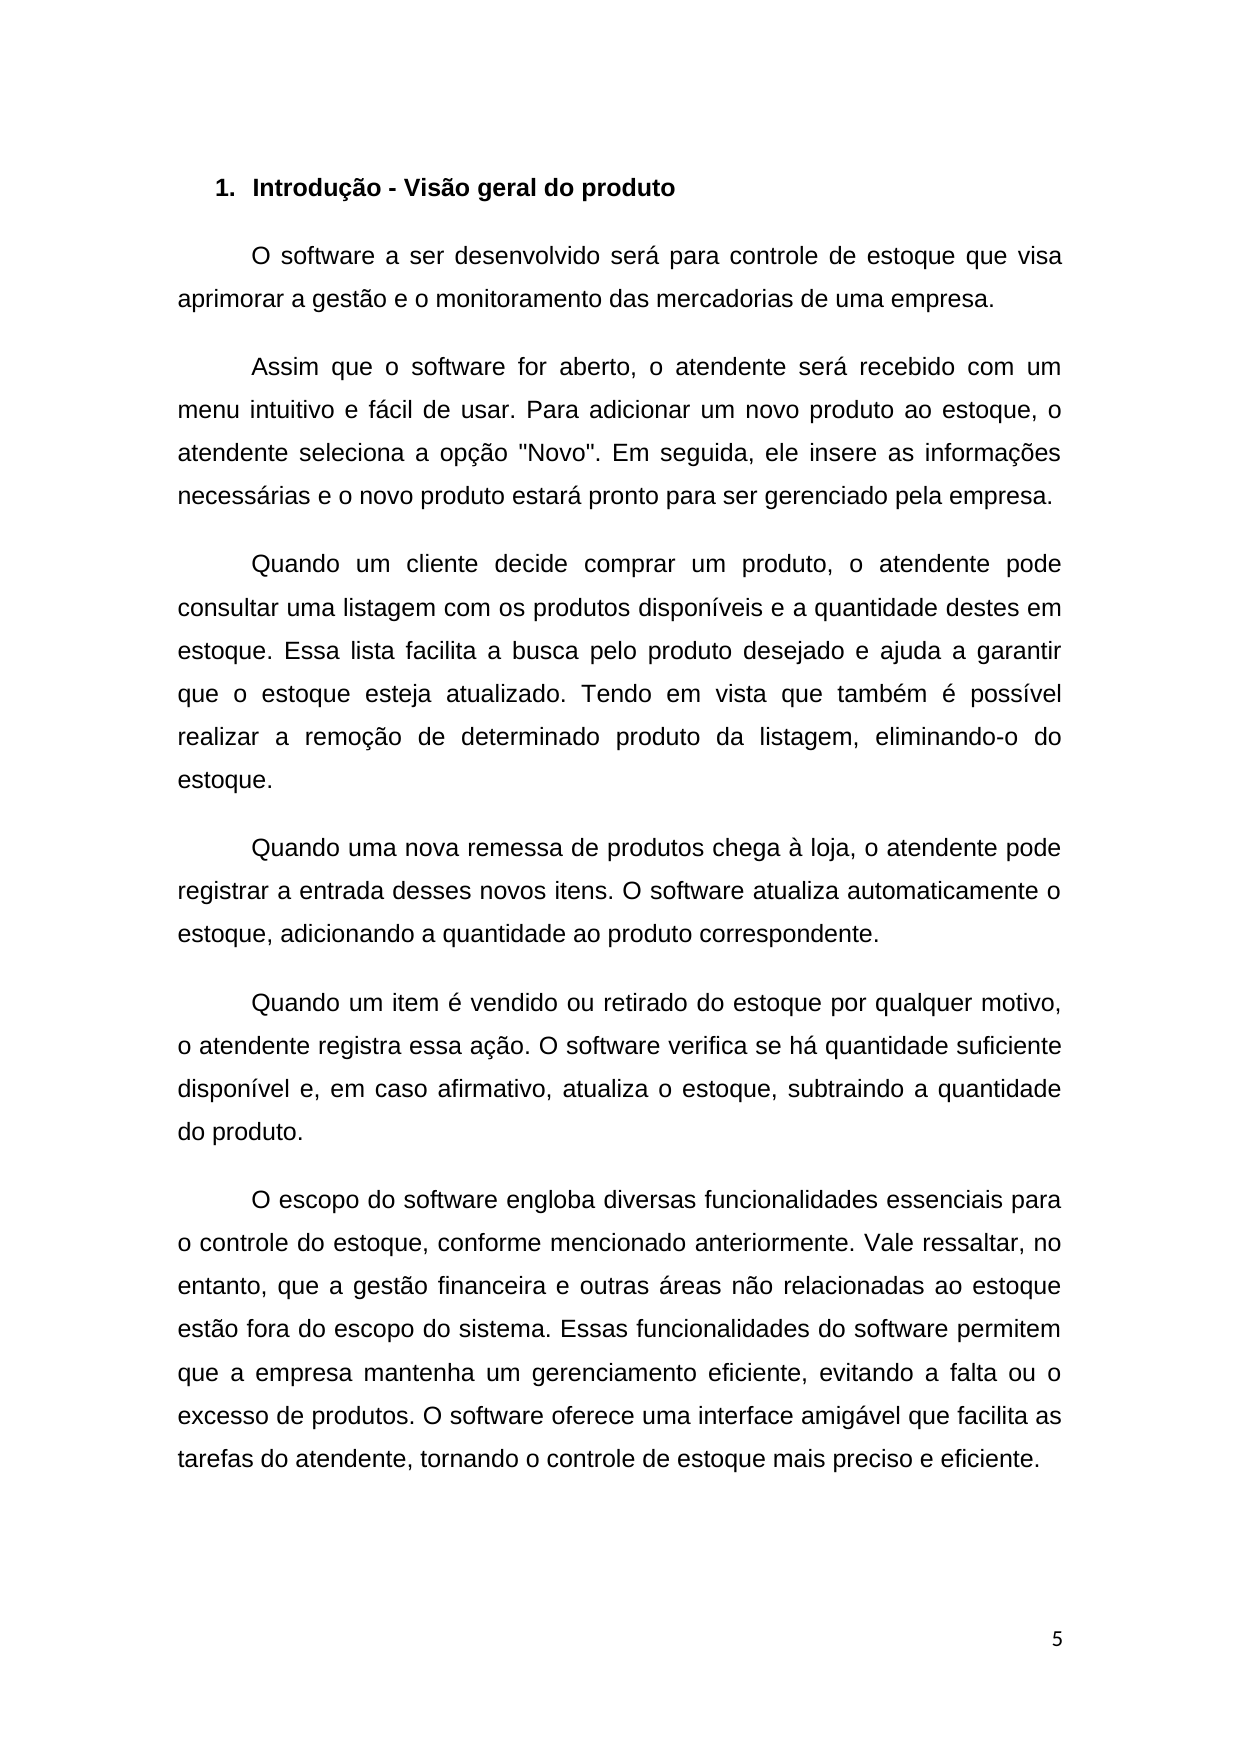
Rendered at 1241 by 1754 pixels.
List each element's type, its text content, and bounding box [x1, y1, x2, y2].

text Quando um cliente decide comprar um produto, o atendente pode consultar uma listagem com os produtos disponíveis e a quantidade destes em estoque. Essa lista facilita a busca pelo produto desejado e ajuda a garantir que o estoque esteja atualizado. Tendo em vista que também é possível realizar a remoção de determinado produto da listagem, eliminando-o do estoque. [177, 549, 1063, 794]
text O software a ser desenvolvido será para controle de estoque que visa aprimorar a gestão e o monitoramento das mercadorias de uma empresa. [177, 241, 1063, 313]
text Assim que o software for aberto, o atendente será recebido com um menu intuitivo e fácil de usar. Para adicionar um novo produto ao estoque, o atendente seleciona a opção "Novo". Em seguida, ele insere as informações necessárias e o novo produto estará pronto para ser gerenciado pela empresa. [177, 352, 1063, 510]
text O escopo do software engloba diversas funcionalidades essenciais para o controle do estoque, conforme mencionado anteriormente. Vale ressaltar, no entanto, que a gestão financeira e outras áreas não relacionadas ao estoque estão fora do escopo do sistema. Essas funcionalidades do software permitem que a empresa mantenha um gerenciamento eficiente, evitando a falta ou o excesso de produtos. O software oferece uma interface amigável que facilita as tarefas do atendente, tornando o controle de estoque mais preciso e eficiente. [177, 1185, 1063, 1473]
subtitle Introdução - Visão geral do produto [215, 173, 1063, 201]
text Quando uma nova remessa de produtos chega à loja, o atendente pode registrar a entrada desses novos itens. O software atualiza automaticamente o estoque, adicionando a quantidade ao produto correspondente. [177, 833, 1063, 948]
text Quando um item é vendido ou retirado do estoque por qualquer motivo, o atendente registra essa ação. O software verifica se há quantidade suficiente disponível e, em caso afirmativo, atualiza o estoque, subtraindo a quantidade do produto. [177, 988, 1063, 1146]
